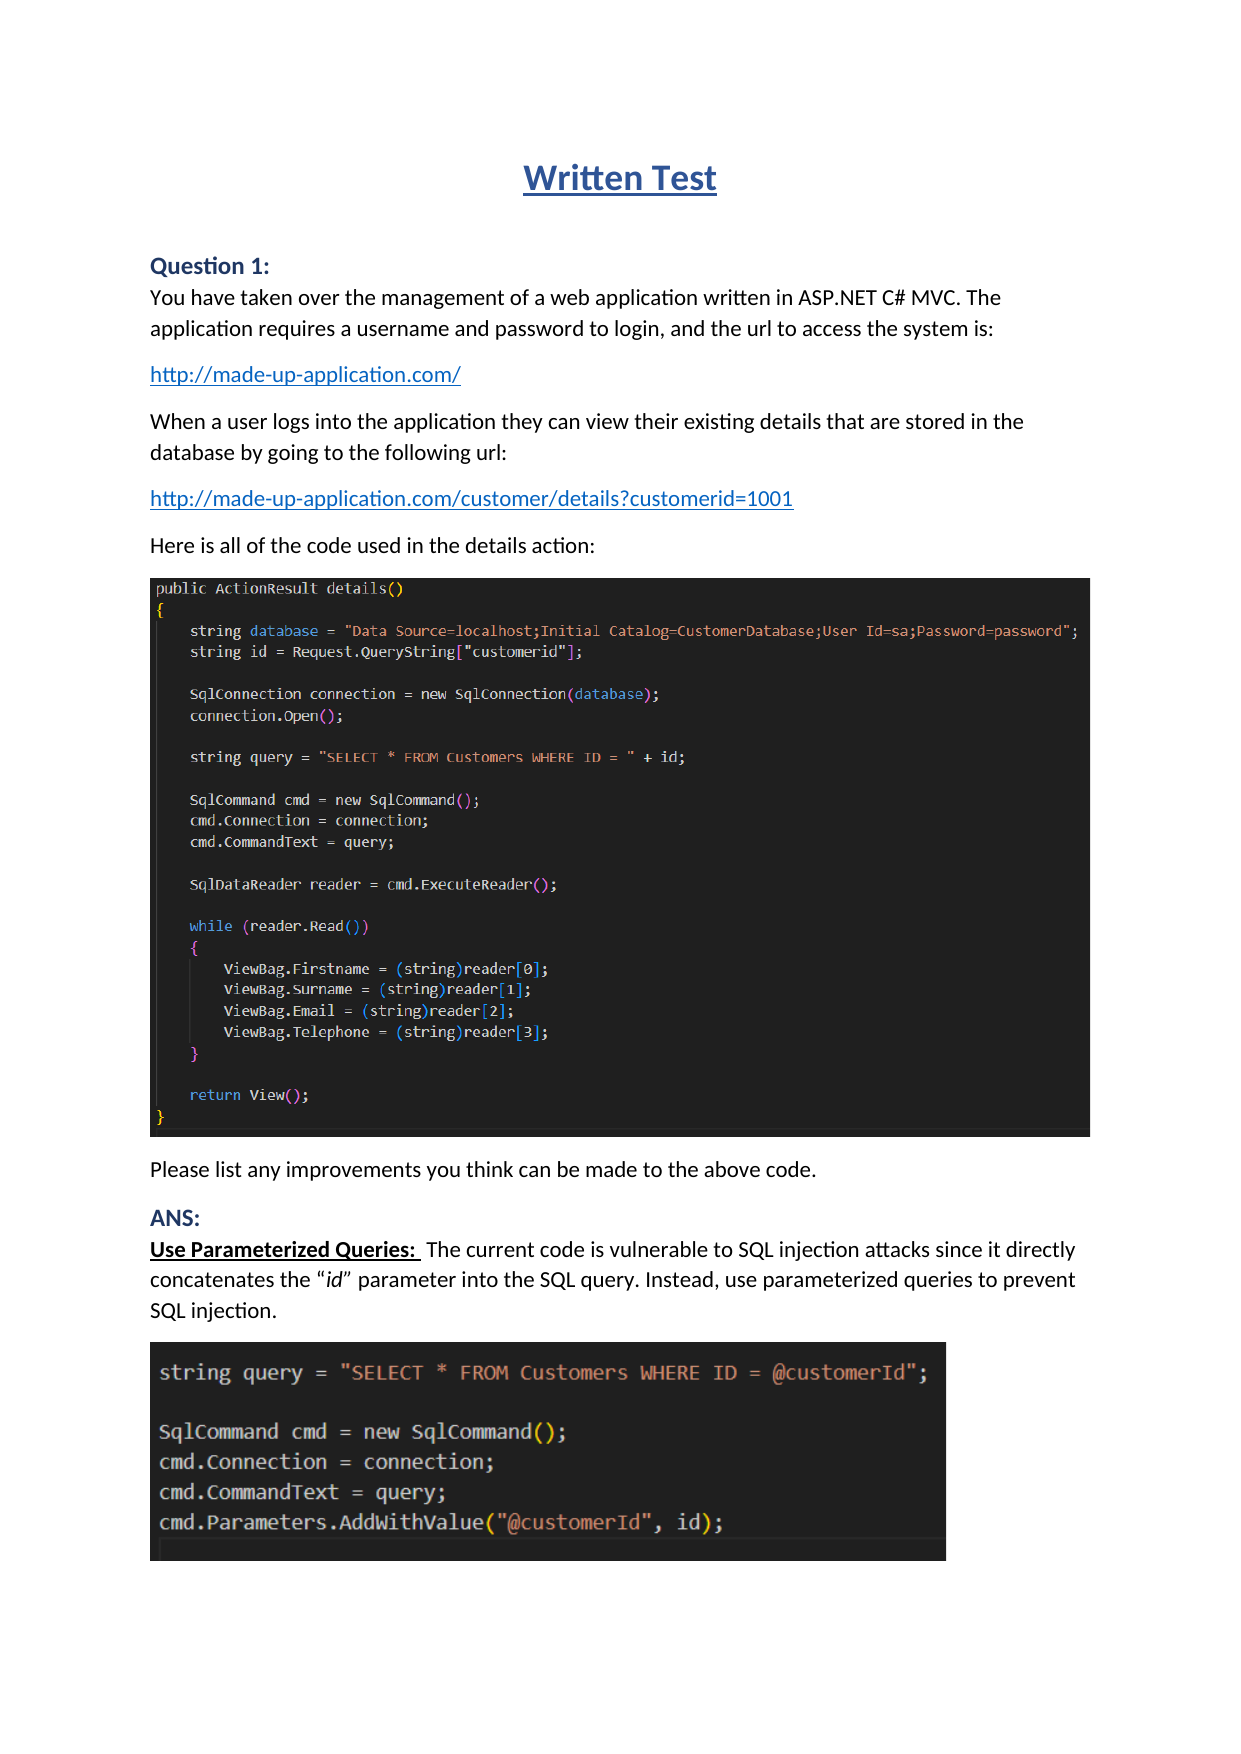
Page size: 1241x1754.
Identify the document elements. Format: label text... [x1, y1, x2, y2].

text http://made-up-application.com/customer/details?customerid=1001 [150, 484, 1090, 512]
text Please list any improvements you think can be made to the above code. [150, 1156, 1090, 1183]
text Use Parameterized Queries: The current code is vulnerable to SQL injection attacks since it directly concatenates the “id” parameter into the SQL query. Instead, use parameterized queries to prevent SQL injection. [150, 1235, 1090, 1324]
picture [150, 578, 1091, 1137]
subtitle Question 1: [150, 251, 1090, 281]
text http://made-up-application.com/ [150, 361, 1090, 388]
picture [150, 1342, 947, 1561]
text Here is all of the code used in the details action: [150, 531, 1090, 559]
text When a user logs into the application they can view their existing details that are stored in the database by going to the following url: [150, 407, 1090, 466]
subtitle Written Test [150, 154, 1090, 200]
text You have taken over the management of a web application written in ASP.NET C# MVC. The application requires a username and password to login, and the url to access the system is: [150, 283, 1090, 342]
subtitle ANS: [150, 1202, 1090, 1233]
